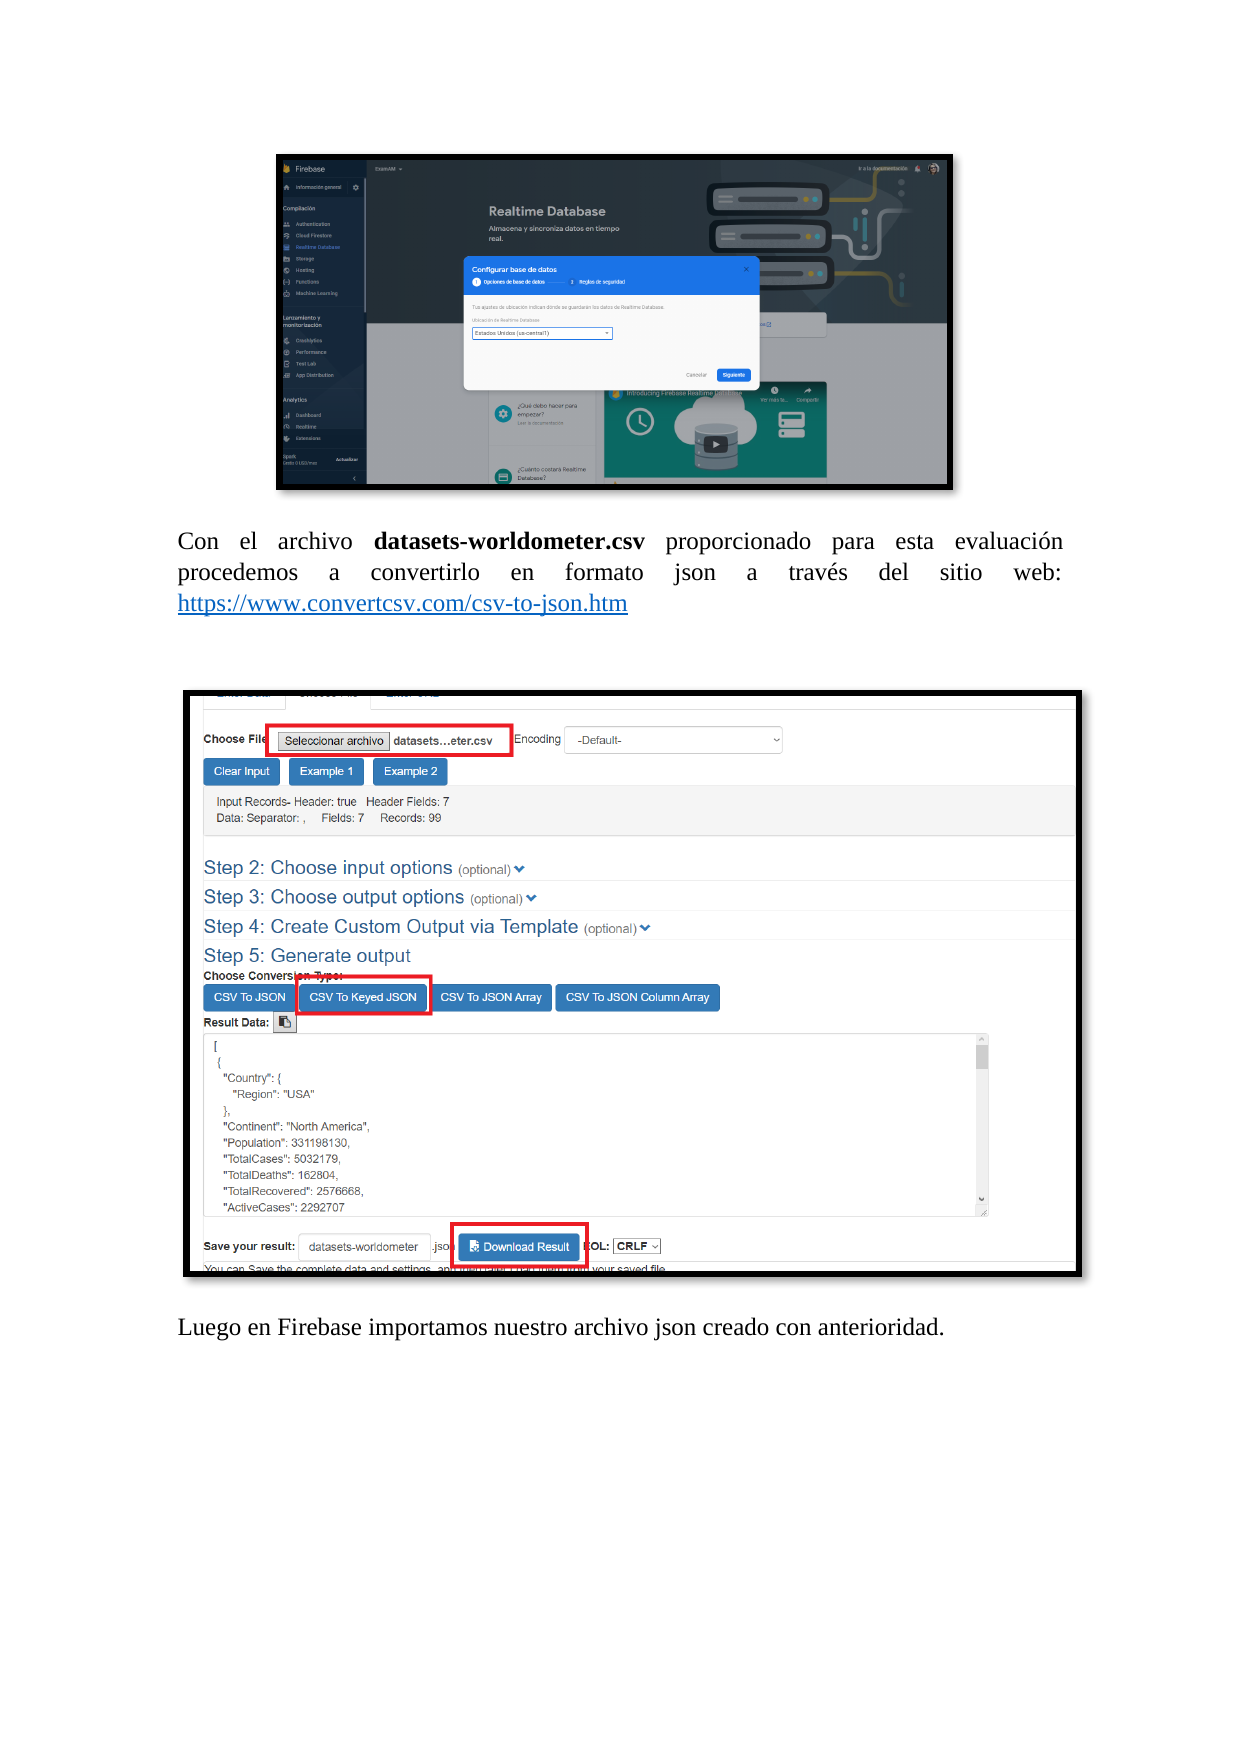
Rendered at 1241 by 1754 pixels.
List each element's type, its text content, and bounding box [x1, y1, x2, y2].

picture [283, 160, 947, 484]
picture [190, 696, 1076, 1271]
text Con el archivo datasets-worldometer.csv proporcionado para esta evaluación procedemos a convertirlo en formato json a través del sitio web: https://www.convertcsv.com/csv-to-json.htm [177, 526, 1063, 617]
text Luego en Firebase importamos nuestro archivo json creado con anterioridad. [177, 1312, 1063, 1341]
